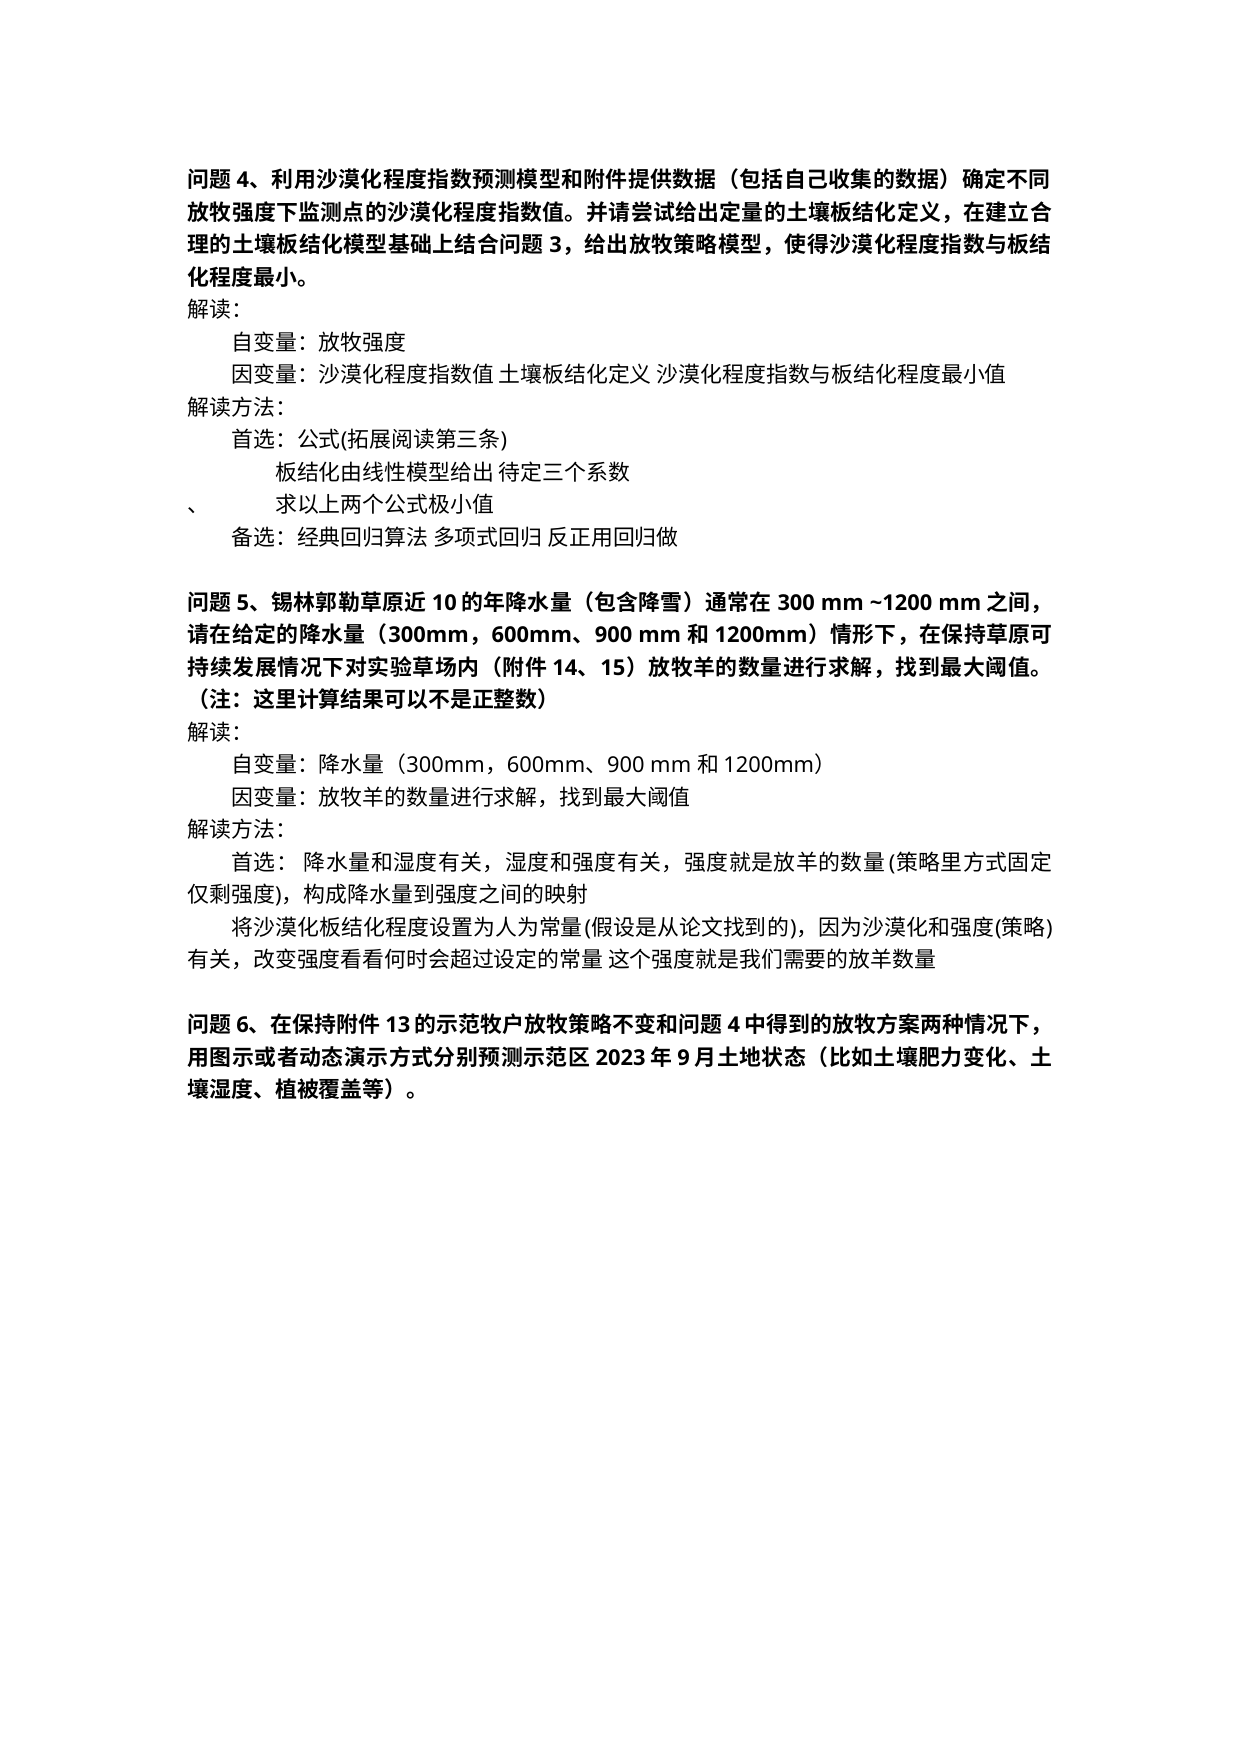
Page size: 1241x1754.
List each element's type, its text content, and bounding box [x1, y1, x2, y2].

text 解读方法： [187, 812, 1053, 844]
text 解读： [187, 714, 1053, 747]
text 因变量：放牧羊的数量进行求解，找到最大阈值 [187, 779, 1053, 812]
text 解读： [187, 292, 1053, 324]
text 问题5、锡林郭勒草原近10的年降水量（包含降雪）通常在300 mm ~1200 mm之间，请在给定的降水量（300mm，600mm、900 mm 和1200mm）情形下，在保持草原可持续发展情况下对实验草场内（附件14、15）放牧羊的数量进行求解，找到最大阈值。（注：这里计算结果可以不是正整数） [187, 584, 1053, 714]
text 自变量：降水量（300mm，600mm、900 mm 和1200mm） [187, 747, 1053, 779]
text 问题6、在保持附件13的示范牧户放牧策略不变和问题4中得到的放牧方案两种情况下，用图示或者动态演示方式分别预测示范区2023年9月土地状态（比如土壤肥力变化、土壤湿度、植被覆盖等）。 [187, 1007, 1053, 1104]
text 因变量：沙漠化程度指数值 土壤板结化定义 沙漠化程度指数与板结化程度最小值 [187, 357, 1053, 389]
text 问题4、利用沙漠化程度指数预测模型和附件提供数据（包括自己收集的数据）确定不同放牧强度下监测点的沙漠化程度指数值。并请尝试给出定量的土壤板结化定义，在建立合理的土壤板结化模型基础上结合问题3，给出放牧策略模型，使得沙漠化程度指数与板结化程度最小。 [187, 162, 1053, 292]
text 、 求以上两个公式极小值 [187, 487, 1053, 519]
text 首选：公式(拓展阅读第三条) [187, 422, 1053, 454]
text 板结化由线性模型给出 待定三个系数 [187, 454, 1053, 487]
text 备选：经典回归算法 多项式回归 反正用回归做 [187, 519, 1053, 552]
text 首选： 降水量和湿度有关，湿度和强度有关，强度就是放羊的数量(策略里方式固定 仅剩强度)，构成降水量到强度之间的映射 [187, 844, 1053, 909]
text 解读方法： [187, 389, 1053, 422]
text 自变量：放牧强度 [187, 324, 1053, 357]
text 将沙漠化板结化程度设置为人为常量(假设是从论文找到的)，因为沙漠化和强度(策略)有关，改变强度看看何时会超过设定的常量 这个强度就是我们需要的放羊数量 [187, 909, 1053, 974]
